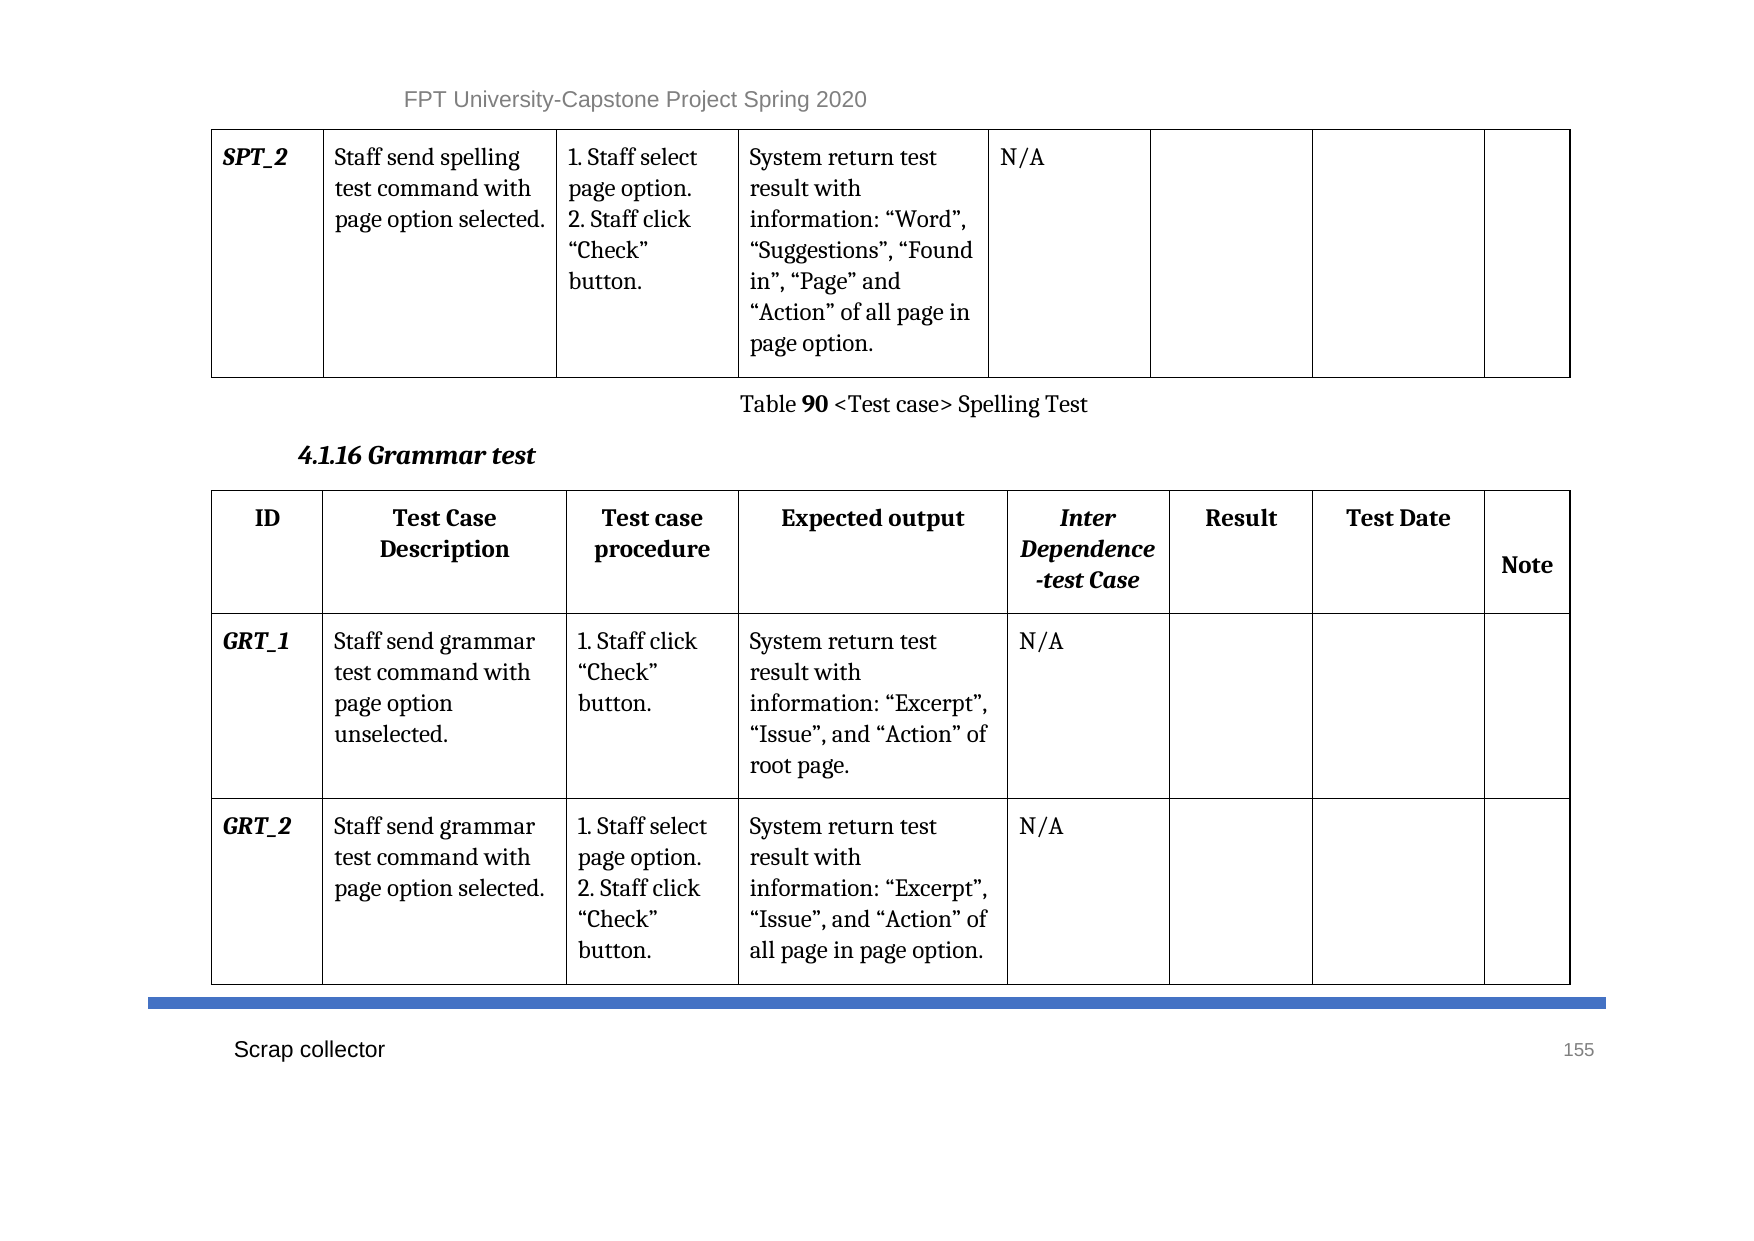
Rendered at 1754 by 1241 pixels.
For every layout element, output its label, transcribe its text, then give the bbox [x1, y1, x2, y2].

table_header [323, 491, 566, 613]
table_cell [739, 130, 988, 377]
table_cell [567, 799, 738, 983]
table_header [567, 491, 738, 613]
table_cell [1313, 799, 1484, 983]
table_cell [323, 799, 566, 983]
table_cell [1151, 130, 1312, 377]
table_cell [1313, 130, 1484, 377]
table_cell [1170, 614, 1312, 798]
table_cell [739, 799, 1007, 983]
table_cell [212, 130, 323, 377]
text 4.1.16 Grammar test [185, 440, 1606, 471]
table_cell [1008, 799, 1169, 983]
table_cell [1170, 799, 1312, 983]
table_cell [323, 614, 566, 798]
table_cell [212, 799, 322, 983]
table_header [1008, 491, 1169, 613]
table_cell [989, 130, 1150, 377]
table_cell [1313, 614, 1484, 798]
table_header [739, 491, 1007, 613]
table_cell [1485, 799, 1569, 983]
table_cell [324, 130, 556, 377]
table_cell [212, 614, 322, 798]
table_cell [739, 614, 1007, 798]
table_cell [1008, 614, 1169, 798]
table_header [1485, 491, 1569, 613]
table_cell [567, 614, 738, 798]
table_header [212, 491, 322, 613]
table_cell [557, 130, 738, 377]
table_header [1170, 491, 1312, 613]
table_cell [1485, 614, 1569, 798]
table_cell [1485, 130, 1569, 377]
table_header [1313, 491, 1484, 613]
